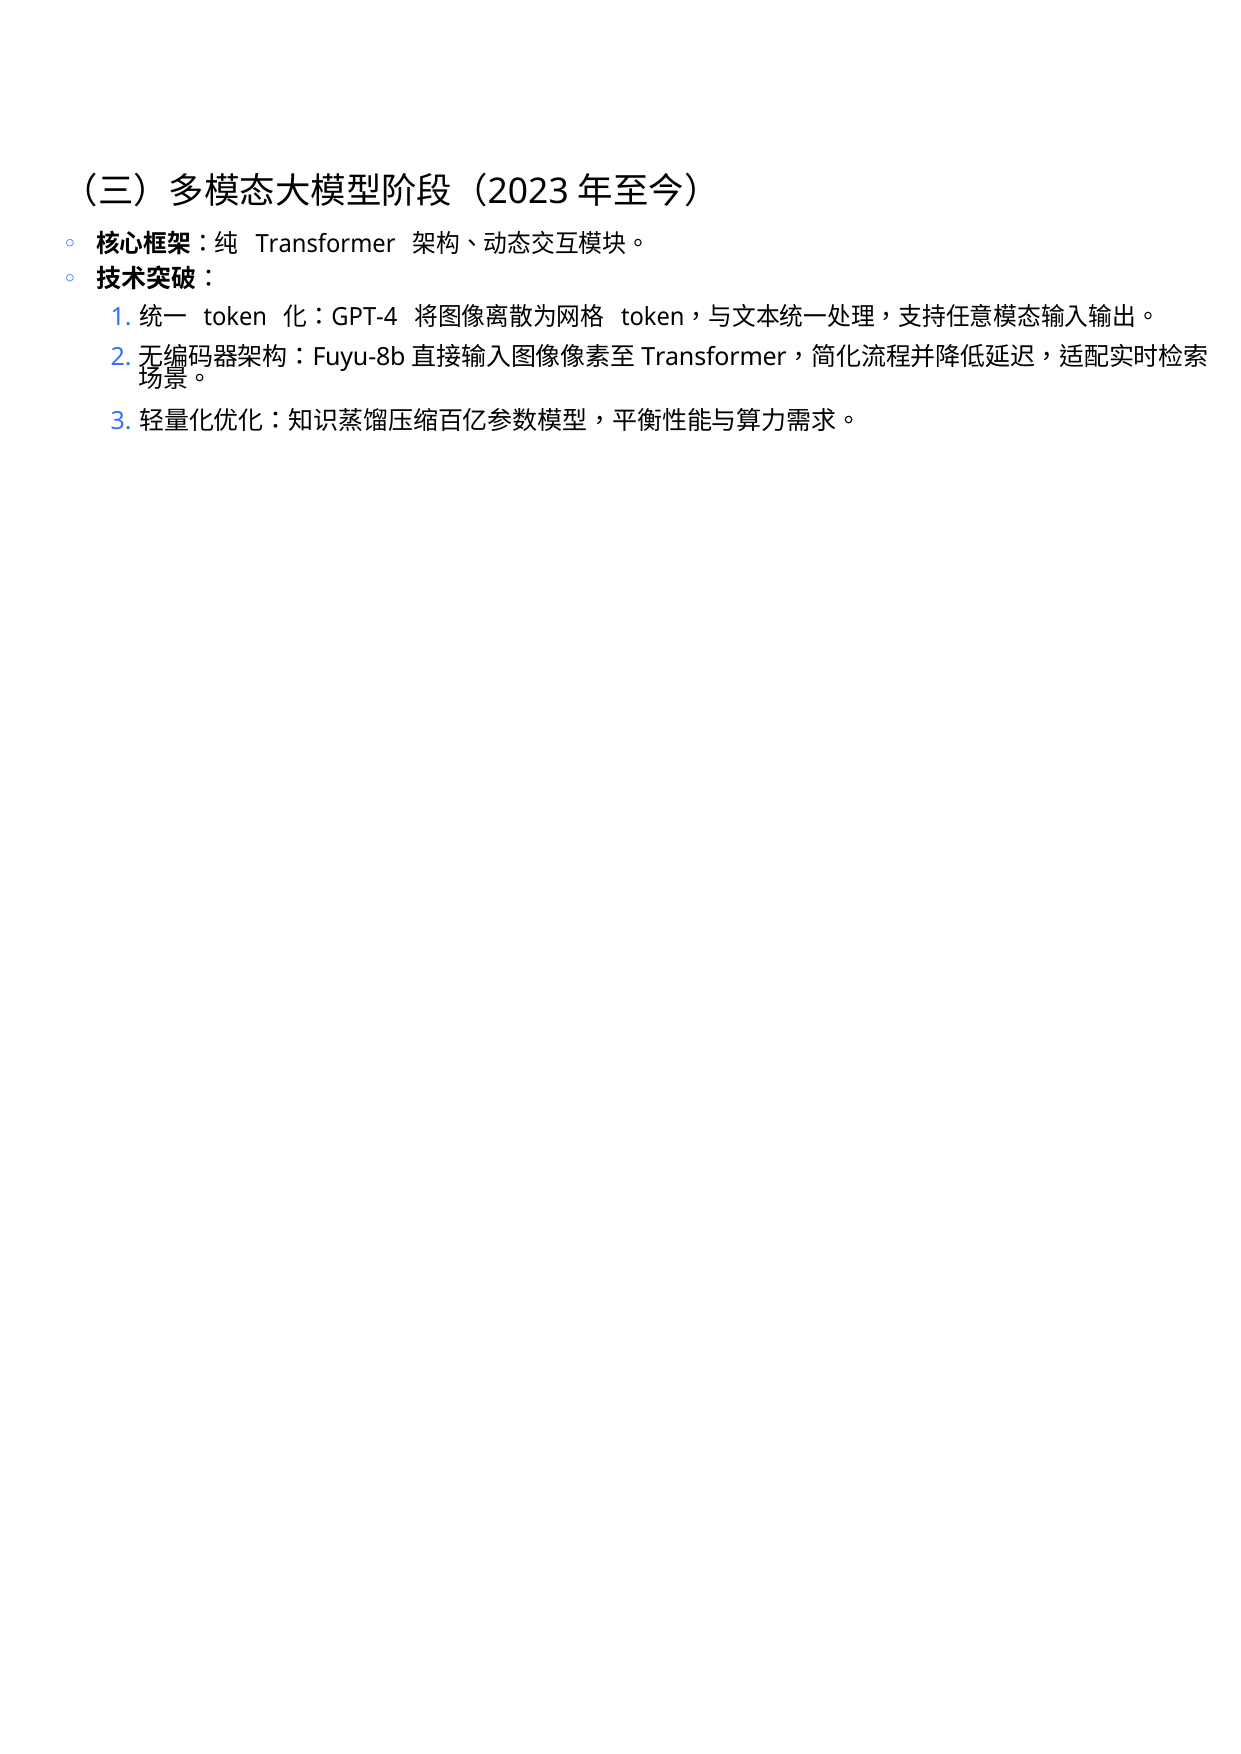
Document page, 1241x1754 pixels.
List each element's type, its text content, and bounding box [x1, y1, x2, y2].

list 无编码器架构：Fuyu-8b 直接输入图像像素至 Transformer，简化流程并降低延迟，适配实时检索场景。 [110, 345, 1210, 395]
list 轻量化优化：知识蒸馏压缩百亿参数模型，平衡性能与算力需求。 [110, 403, 1221, 437]
list 核心框架：纯 Transformer 架构、动态交互模块。 [62, 226, 1221, 259]
list 统一 token 化：GPT-4 将图像离散为网格 token，与文本统一处理，支持任意模态输入输出。 [110, 298, 1221, 333]
subtitle 技术突破： [62, 261, 1221, 295]
subtitle （三）多模态大模型阶段（2023 年至今） [62, 148, 1221, 218]
